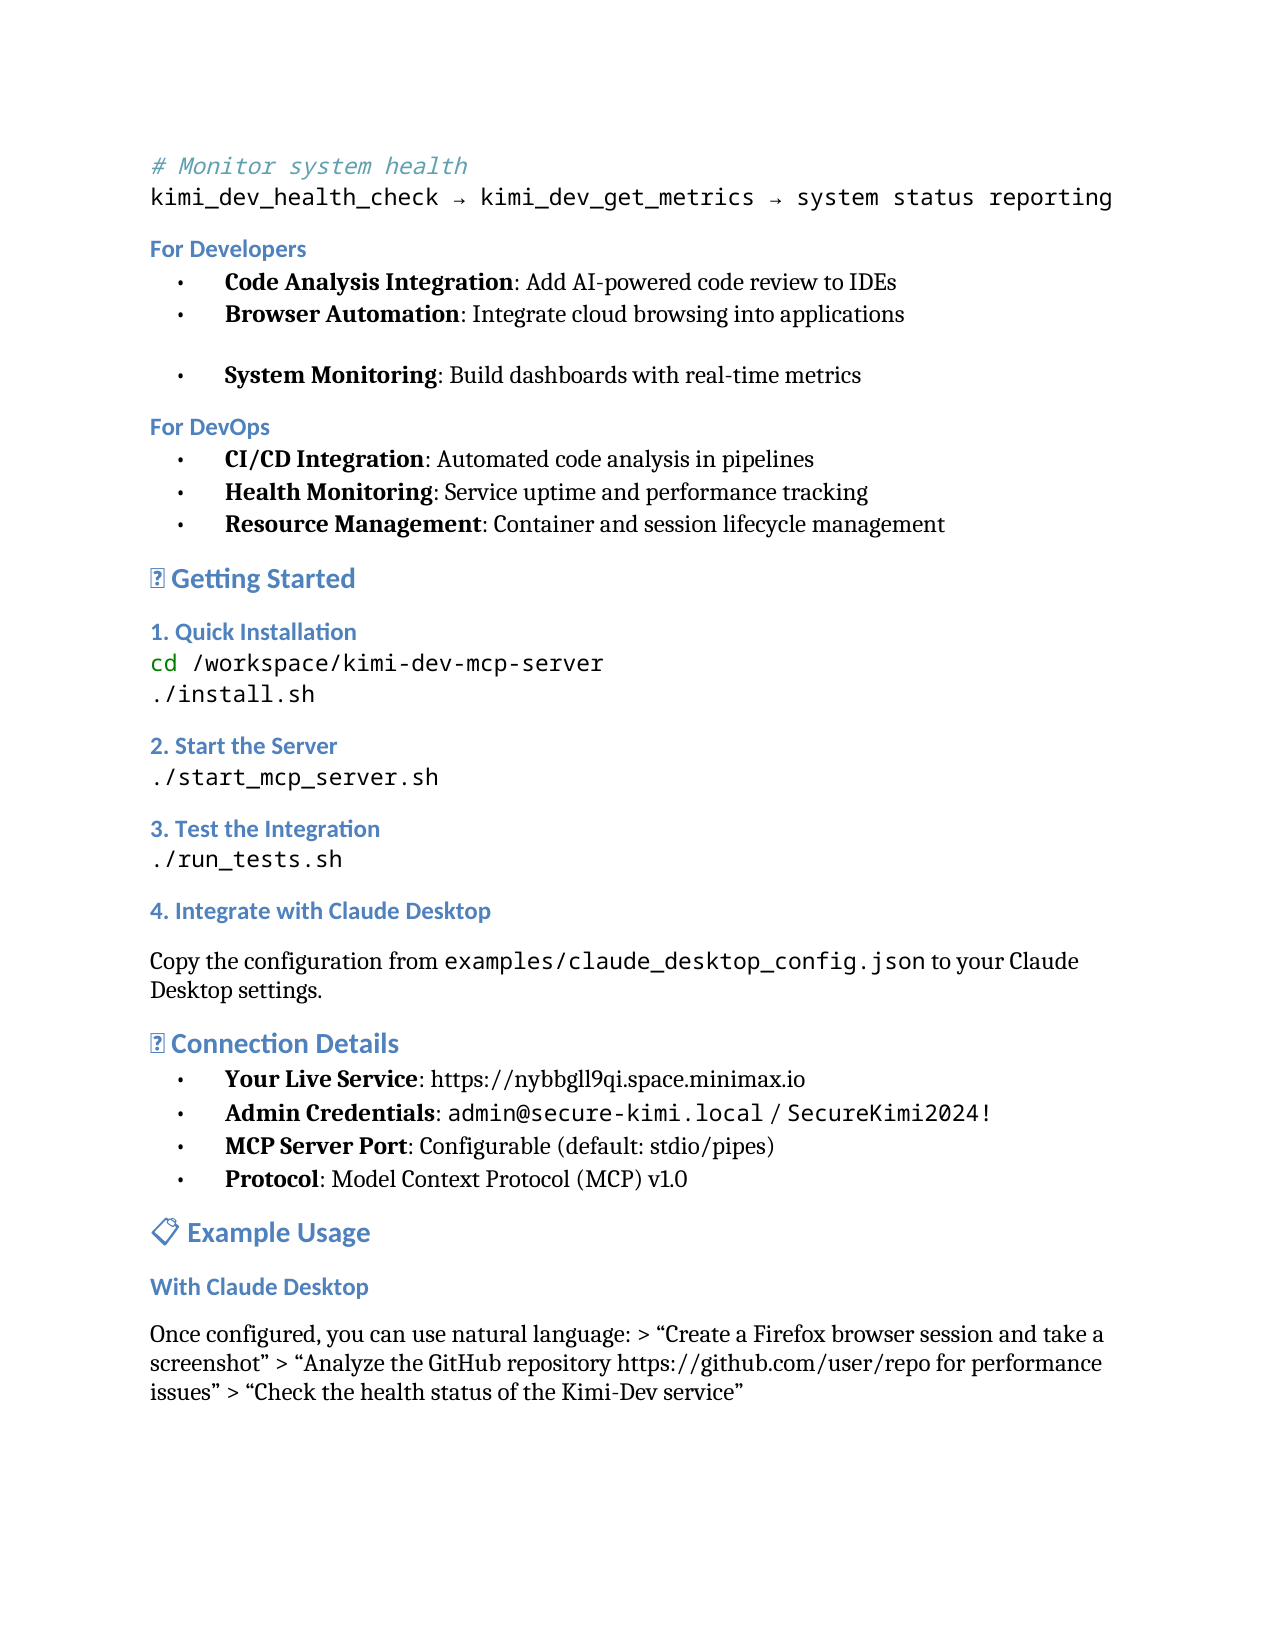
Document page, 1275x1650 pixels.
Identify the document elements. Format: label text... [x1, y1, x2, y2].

list Protocol: Model Context Protocol (MCP) v1.0 [175, 1165, 1125, 1193]
subtitle 📋 Example Usage [150, 1214, 1125, 1250]
subtitle 3. Test the Integration [150, 813, 1125, 843]
subtitle 🔗 Connection Details [150, 1025, 1125, 1061]
text Once configured, you can use natural language: > “Create a Firefox browser session and take a screenshot” > “Analyze the GitHub repository https://github.com/user/repo for performance issues” > “Check the health status of the Kimi-Dev service” [150, 1320, 1125, 1406]
list Browser Automation: Integrate cloud browsing into applications [175, 300, 1125, 358]
subtitle For Developers [150, 233, 1125, 264]
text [150, 150, 1125, 212]
text ./run_tests.sh [150, 843, 1125, 874]
text cd /workspace/kimi-dev-mcp-server ./install.sh [150, 647, 1125, 709]
list CI/CD Integration: Automated code analysis in pipelines [175, 445, 1125, 474]
subtitle 4. Integrate with Claude Desktop [150, 895, 1125, 926]
list System Monitoring: Build dashboards with real-time metrics [175, 361, 1125, 390]
list Health Monitoring: Service uptime and performance tracking [175, 478, 1125, 506]
list MCP Server Port: Configurable (default: stdio/pipes) [175, 1132, 1125, 1161]
list Code Analysis Integration: Add AI-powered code review to IDEs [175, 268, 1125, 296]
list Your Live Service: https://nybbgll9qi.space.minimax.io [175, 1065, 1125, 1093]
subtitle 2. Start the Server [150, 730, 1125, 761]
text Copy the configuration from examples/claude_desktop_config.json to your Claude Desktop settings. [150, 944, 1125, 1004]
list Admin Credentials: admin@secure-kimi.local / SecureKimi2024! [175, 1097, 1125, 1128]
subtitle 1. Quick Installation [150, 616, 1125, 647]
subtitle For DevOps [150, 411, 1125, 441]
list Resource Management: Container and session lifecycle management [175, 510, 1125, 539]
text ./start_mcp_server.sh [150, 761, 1125, 792]
subtitle 🚀 Getting Started [150, 560, 1125, 595]
subtitle With Claude Desktop [150, 1271, 1125, 1301]
